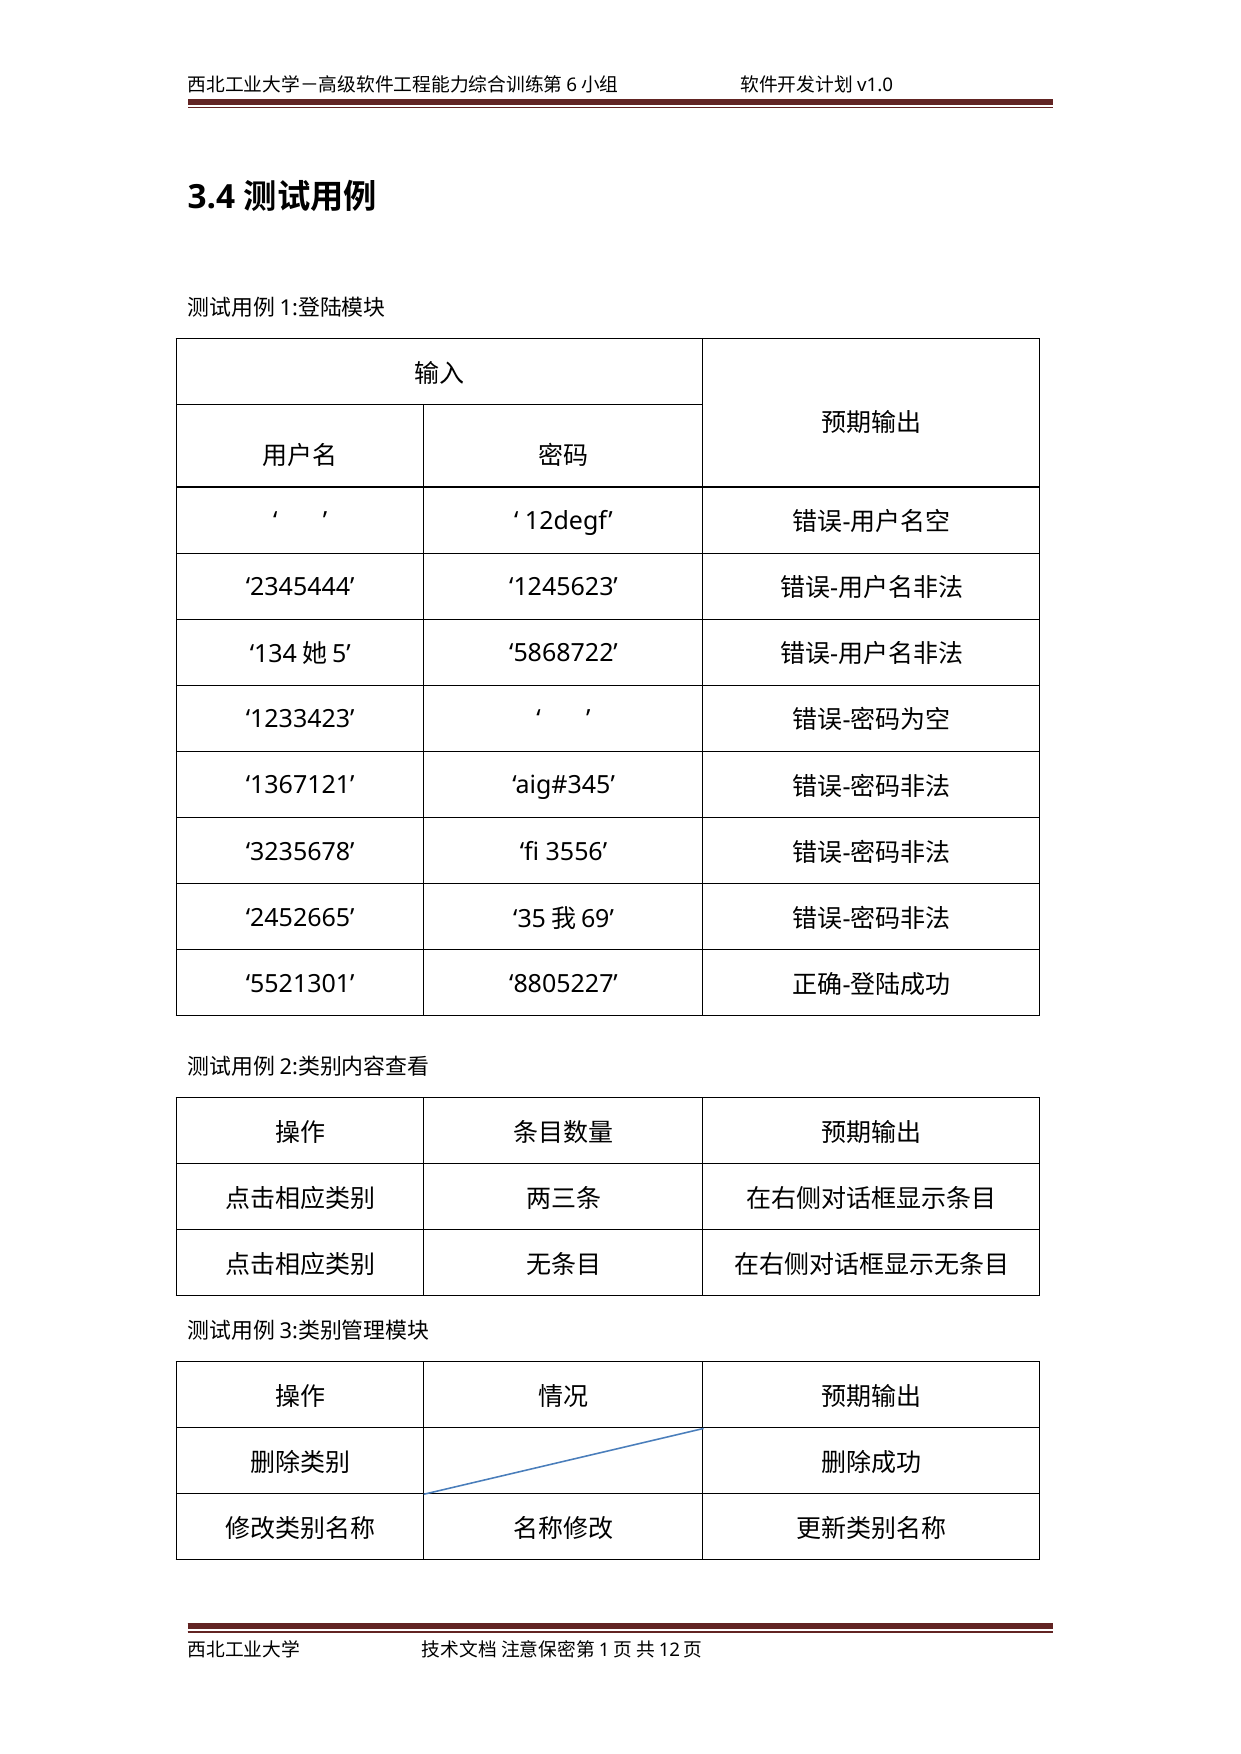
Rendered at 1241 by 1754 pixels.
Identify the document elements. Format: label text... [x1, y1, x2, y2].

table_cell 更新类别名称 [703, 1494, 1039, 1559]
table_cell ‘ ’ [424, 686, 702, 751]
table_header 预期输出 [703, 339, 1039, 486]
table_cell 点击相应类别 [177, 1164, 423, 1229]
text 测试用例1:登陆模块 [187, 289, 1053, 322]
table_cell ‘1367121’ [177, 752, 423, 817]
table_cell ‘fi 3556’ [424, 818, 702, 883]
table_cell 删除成功 [703, 1428, 1039, 1493]
table_cell ‘2452665’ [177, 884, 423, 949]
table_cell ‘3235678’ [177, 818, 423, 883]
table_cell ‘1245623’ [424, 554, 702, 618]
table_cell ‘134她5’ [177, 620, 423, 684]
table_cell 密码 [424, 405, 702, 486]
table_cell ‘ 12degf’ [424, 488, 702, 552]
table_cell 错误-用户名非法 [703, 620, 1039, 684]
table_header 操作 [177, 1362, 423, 1427]
table_cell [437, 1430, 702, 1493]
table_cell 错误-用户名非法 [703, 554, 1039, 618]
table_header 预期输出 [703, 1362, 1039, 1427]
table_cell ‘8805227’ [424, 950, 702, 1015]
table_cell 错误-用户名空 [703, 488, 1039, 552]
table_cell 错误-密码为空 [703, 686, 1039, 751]
text 测试用例2:类别内容查看 [187, 1048, 1053, 1081]
table_cell 错误-密码非法 [703, 884, 1039, 949]
table_cell 在右侧对话框显示条目 [703, 1164, 1039, 1229]
table_header 预期输出 [703, 1098, 1039, 1163]
table_cell 点击相应类别 [177, 1230, 423, 1295]
table_cell 两三条 [424, 1164, 702, 1229]
table_cell ‘35我69’ [424, 884, 702, 949]
table_cell 错误-密码非法 [703, 752, 1039, 817]
table_cell ‘5521301’ [177, 950, 423, 1015]
table_cell 错误-密码非法 [703, 818, 1039, 883]
table_cell ‘1233423’ [177, 686, 423, 751]
table_cell 在右侧对话框显示无条目 [703, 1230, 1039, 1295]
table_header 操作 [177, 1098, 423, 1163]
table_cell ‘5868722’ [424, 620, 702, 684]
table_header 输入 [177, 339, 702, 404]
table_header 情况 [424, 1362, 702, 1427]
table_cell ‘ ’ [177, 488, 423, 552]
table_cell [424, 1428, 697, 1493]
text 测试用例3:类别管理模块 [187, 1312, 1053, 1345]
table_cell 无条目 [424, 1230, 702, 1295]
table_cell 修改类别名称 [177, 1494, 423, 1559]
table_header 条目数量 [424, 1098, 702, 1163]
table_cell 正确-登陆成功 [703, 950, 1039, 1015]
subtitle 3.4 测试用例 [187, 162, 1053, 227]
table_cell 名称修改 [424, 1494, 702, 1559]
table_cell 用户名 [177, 405, 423, 486]
table_cell 删除类别 [177, 1428, 423, 1493]
table_cell ‘aig#345’ [424, 752, 702, 817]
table_cell ‘2345444’ [177, 554, 423, 618]
